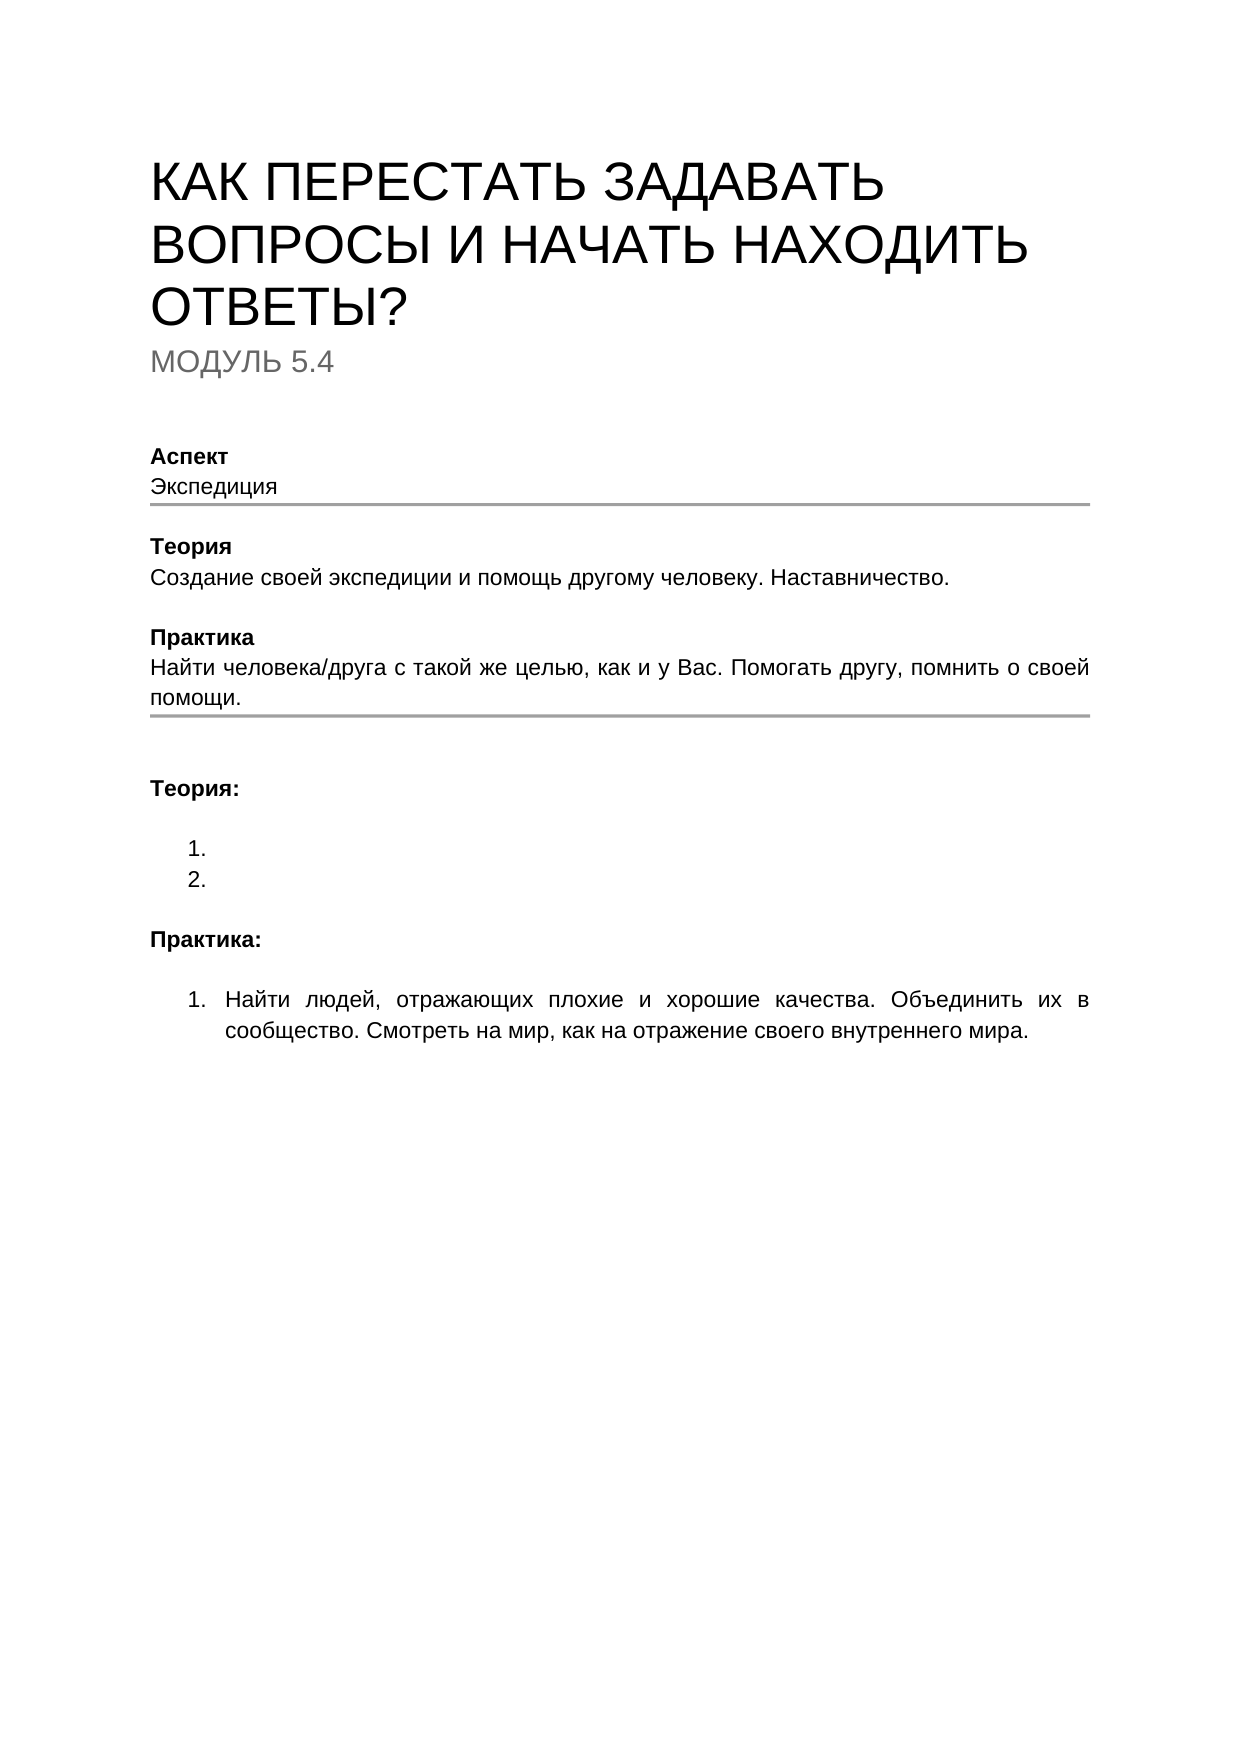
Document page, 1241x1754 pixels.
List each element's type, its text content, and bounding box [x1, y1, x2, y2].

text Аспект [150, 443, 1090, 469]
text Найти человека/друга с такой же целью, как и у Вас. Помогать другу, помнить о своей помощи. [150, 654, 1090, 711]
text Теория: [150, 775, 1090, 801]
text Создание своей экспедиции и помощь другому человеку. Наставничество. [150, 563, 1090, 590]
text Экспедиция [150, 473, 1090, 499]
text Теория [150, 533, 1090, 559]
text Практика [150, 624, 1090, 650]
subtitle МОДУЛЬ 5.4 [150, 343, 1090, 379]
text Практика: [150, 926, 1090, 952]
title КАК ПЕРЕСТАТЬ ЗАДАВАТЬ ВОПРОСЫ И НАЧАТЬ НАХОДИТЬ ОТВЕТЫ? [150, 150, 1090, 337]
list Найти людей, отражающих плохие и хорошие качества. Объединить их в сообщество. Смотреть на мир, как на отражение своего внутреннего мира. [187, 986, 1090, 1043]
